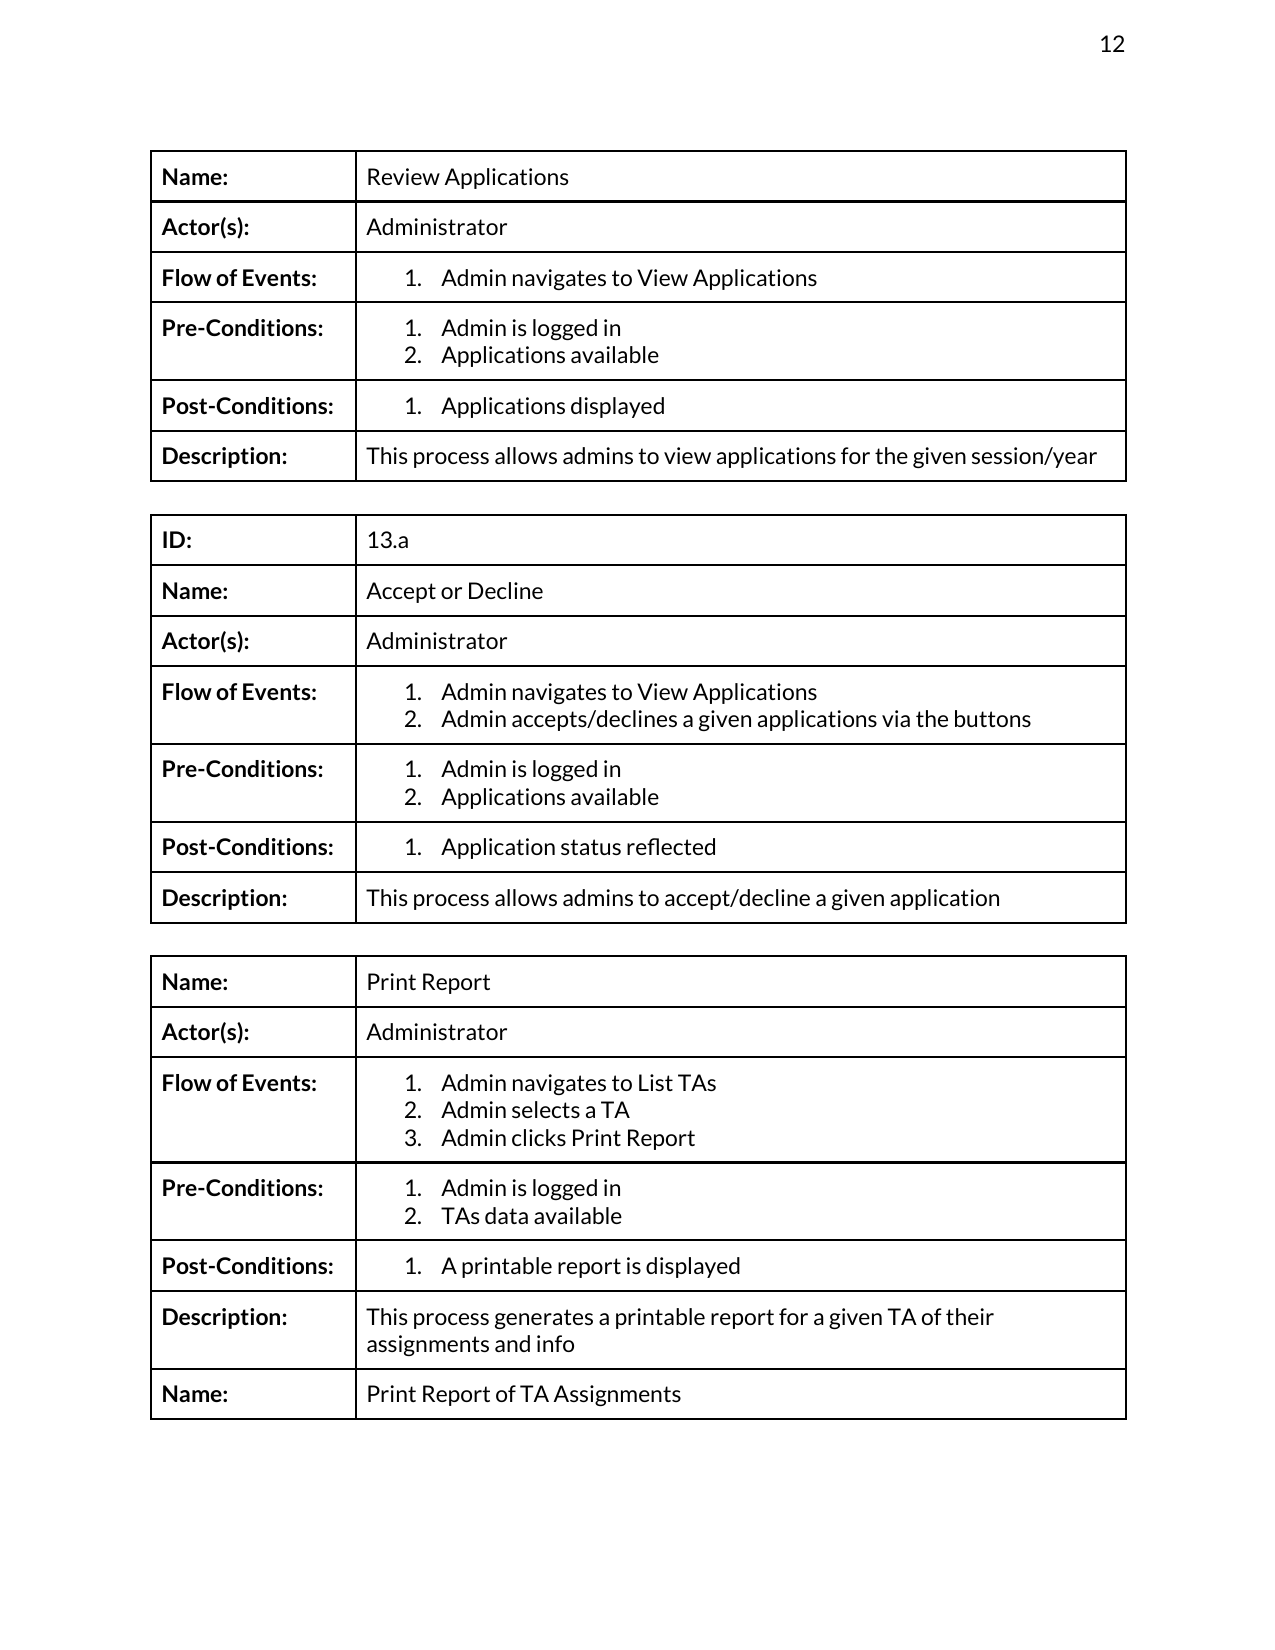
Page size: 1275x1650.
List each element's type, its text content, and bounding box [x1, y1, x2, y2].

table_header Name: [152, 957, 355, 1006]
table_cell This process allows admins to view applications for the given session/year [357, 432, 1125, 480]
table_cell This process allows admins to accept/decline a given application [357, 873, 1125, 922]
table_cell Actor(s): [152, 203, 355, 251]
table_cell Post-Conditions: [152, 823, 355, 871]
table_cell Flow of Events: [152, 667, 355, 743]
table_cell Admin navigates to View Applications Admin accepts/declines a given applications via the buttons [357, 667, 1125, 743]
table_cell Administrator [357, 1008, 1125, 1056]
table_cell Actor(s): [152, 1008, 355, 1056]
table_cell Post-Conditions: [152, 1241, 355, 1290]
table_cell Admin is logged in Applications available [357, 303, 1125, 379]
table_cell Flow of Events: [152, 1058, 355, 1161]
table_header 13.a [357, 516, 1125, 564]
table_cell Admin is logged in Applications available [357, 745, 1125, 821]
table_cell Applications displayed [357, 381, 1125, 429]
table_cell Name: [152, 152, 355, 200]
table_cell Admin is logged in TAs data available [357, 1164, 1125, 1239]
table_cell Actor(s): [152, 617, 355, 665]
table_cell Admin navigates to List TAs Admin selects a TA Admin clicks Print Report [357, 1058, 1125, 1161]
table_cell Name: [152, 1370, 355, 1418]
table_cell Pre-Conditions: [152, 1164, 355, 1239]
table_cell Description: [152, 1292, 355, 1368]
table_cell Application status reflected [357, 823, 1125, 871]
table_cell Flow of Events: [152, 253, 355, 301]
table_cell Administrator [357, 203, 1125, 251]
table_cell Description: [152, 873, 355, 922]
table_cell Description: [152, 432, 355, 480]
table_header Print Report [357, 957, 1125, 1006]
table_cell This process generates a printable report for a given TA of their assignments and info [357, 1292, 1125, 1368]
table_cell Name: [152, 566, 355, 614]
table_cell Pre-Conditions: [152, 303, 355, 379]
table_cell A printable report is displayed [357, 1241, 1125, 1290]
table_cell Print Report of TA Assignments [357, 1370, 1125, 1418]
table_cell Pre-Conditions: [152, 745, 355, 821]
table_cell Administrator [357, 617, 1125, 665]
table_cell Admin navigates to View Applications [357, 253, 1125, 301]
table_cell Review Applications [357, 152, 1125, 200]
table_cell Post-Conditions: [152, 381, 355, 429]
table_cell Accept or Decline [357, 566, 1125, 614]
table_header ID: [152, 516, 355, 564]
